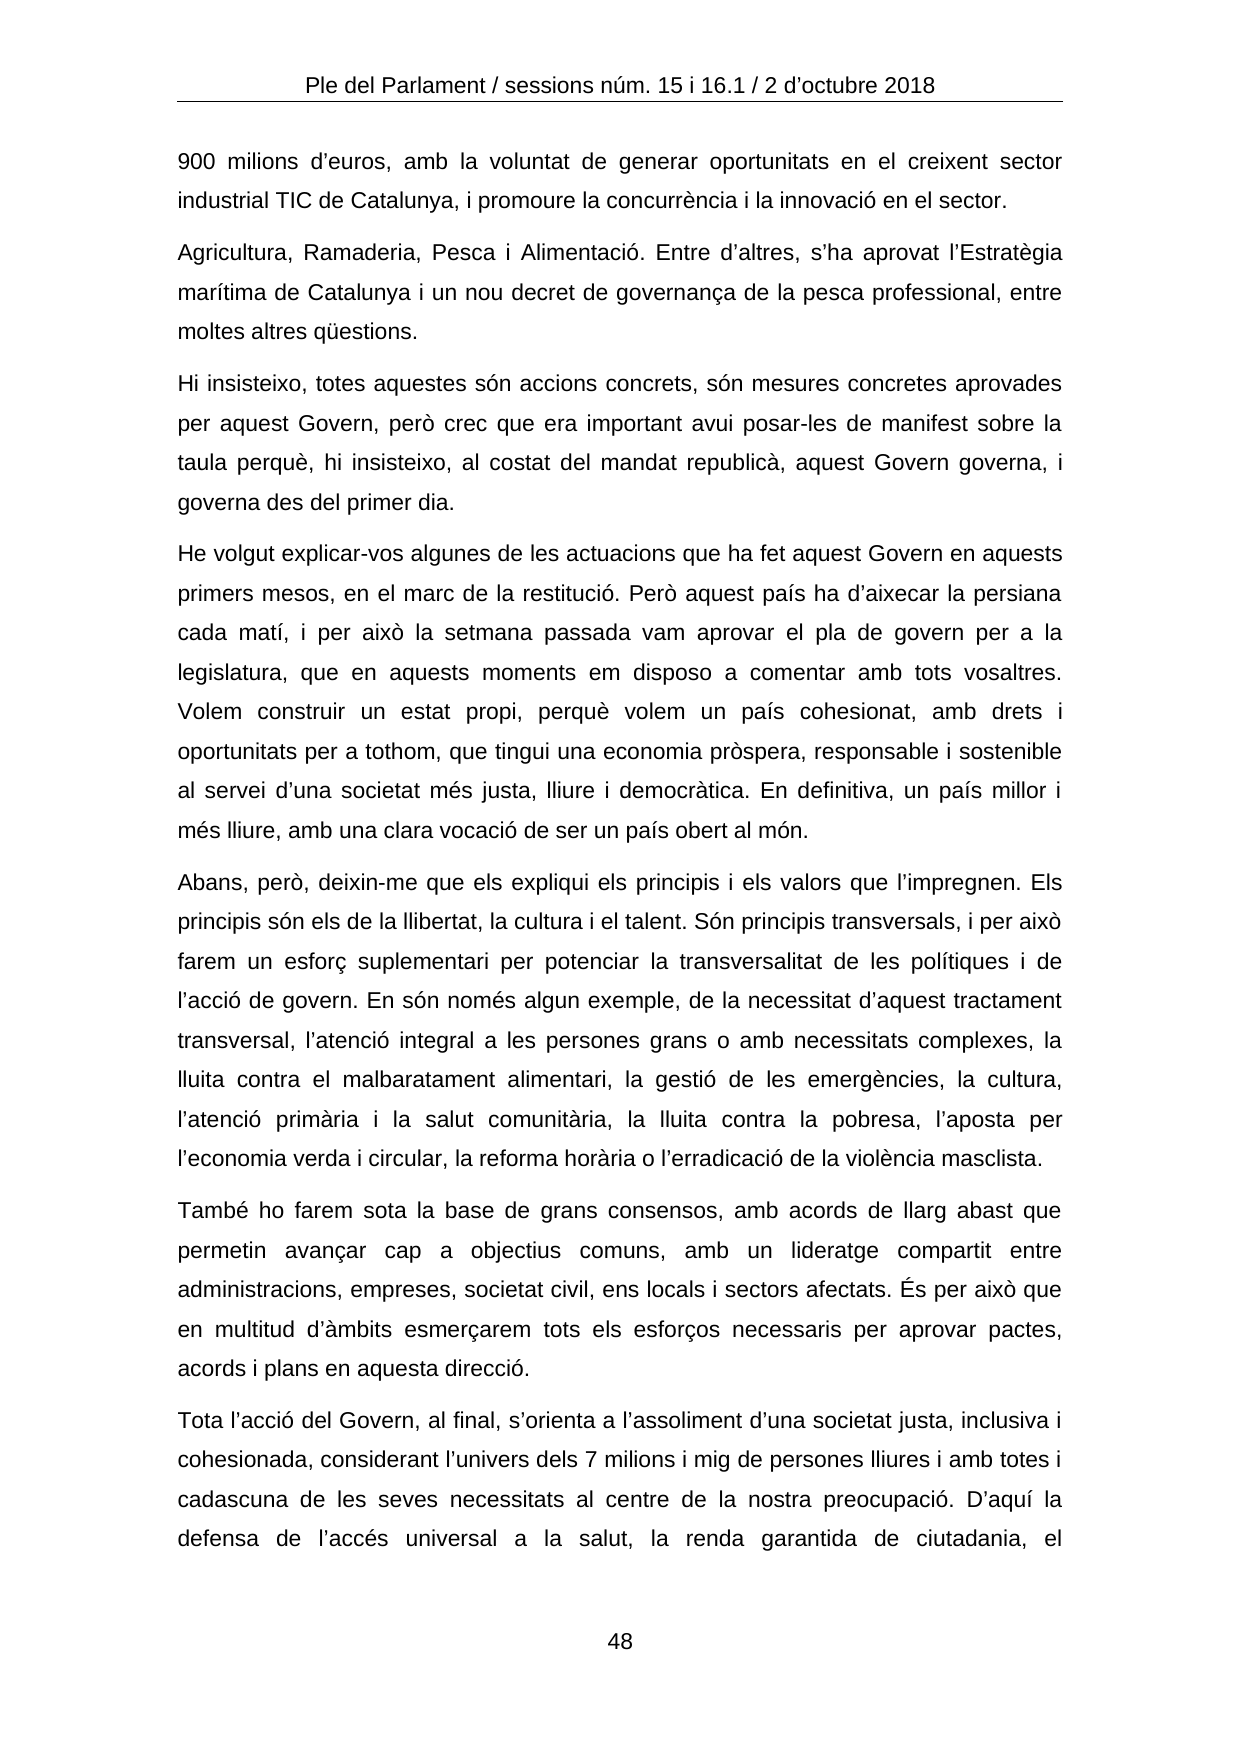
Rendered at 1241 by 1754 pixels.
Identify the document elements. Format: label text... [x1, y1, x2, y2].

text Hi insisteixo, totes aquestes són accions concrets, són mesures concretes aprovades per aquest Govern, però crec que era important avui posar-les de manifest sobre la taula perquè, hi insisteixo, al costat del mandat republicà, aquest Govern governa, i governa des del primer dia. [177, 370, 1063, 515]
text També ho farem sota la base de grans consensos, amb acords de llarg abast que permetin avançar cap a objectius comuns, amb un lideratge compartit entre administracions, empreses, societat civil, ens locals i sectors afectats. És per això que en multitud d’àmbits esmerçarem tots els esforços necessaris per aprovar pactes, acords i plans en aquesta direcció. [177, 1197, 1063, 1381]
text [177, 1407, 1063, 1552]
text Agricultura, Ramaderia, Pesca i Alimentació. Entre d’altres, s’ha aprovat l’Estratègia marítima de Catalunya i un nou decret de governança de la pesca professional, entre moltes altres qüestions. [177, 239, 1063, 344]
text Abans, però, deixin-me que els expliqui els principis i els valors que l’impregnen. Els principis són els de la llibertat, la cultura i el talent. Són principis transversals, i per això farem un esforç suplementari per potenciar la transversalitat de les polítiques i de l’acció de govern. En són només algun exemple, de la necessitat d’aquest tractament transversal, l’atenció integral a les persones grans o amb necessitats complexes, la lluita contra el malbaratament alimentari, la gestió de les emergències, la cultura, l’atenció primària i la salut comunitària, la lluita contra la pobresa, l’aposta per l’economia verda i circular, la reforma horària o l’erradicació de la violència masclista. [177, 869, 1063, 1171]
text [177, 148, 1063, 213]
text He volgut explicar-vos algunes de les actuacions que ha fet aquest Govern en aquests primers mesos, en el marc de la restitució. Però aquest país ha d’aixecar la persiana cada matí, i per això la setmana passada vam aprovar el pla de govern per a la legislatura, que en aquests moments em disposo a comentar amb tots vosaltres. Volem construir un estat propi, perquè volem un país cohesionat, amb drets i oportunitats per a tothom, que tingui una economia pròspera, responsable i sostenible al servei d’una societat més justa, lliure i democràtica. En definitiva, un país millor i més lliure, amb una clara vocació de ser un país obert al món. [177, 540, 1063, 843]
